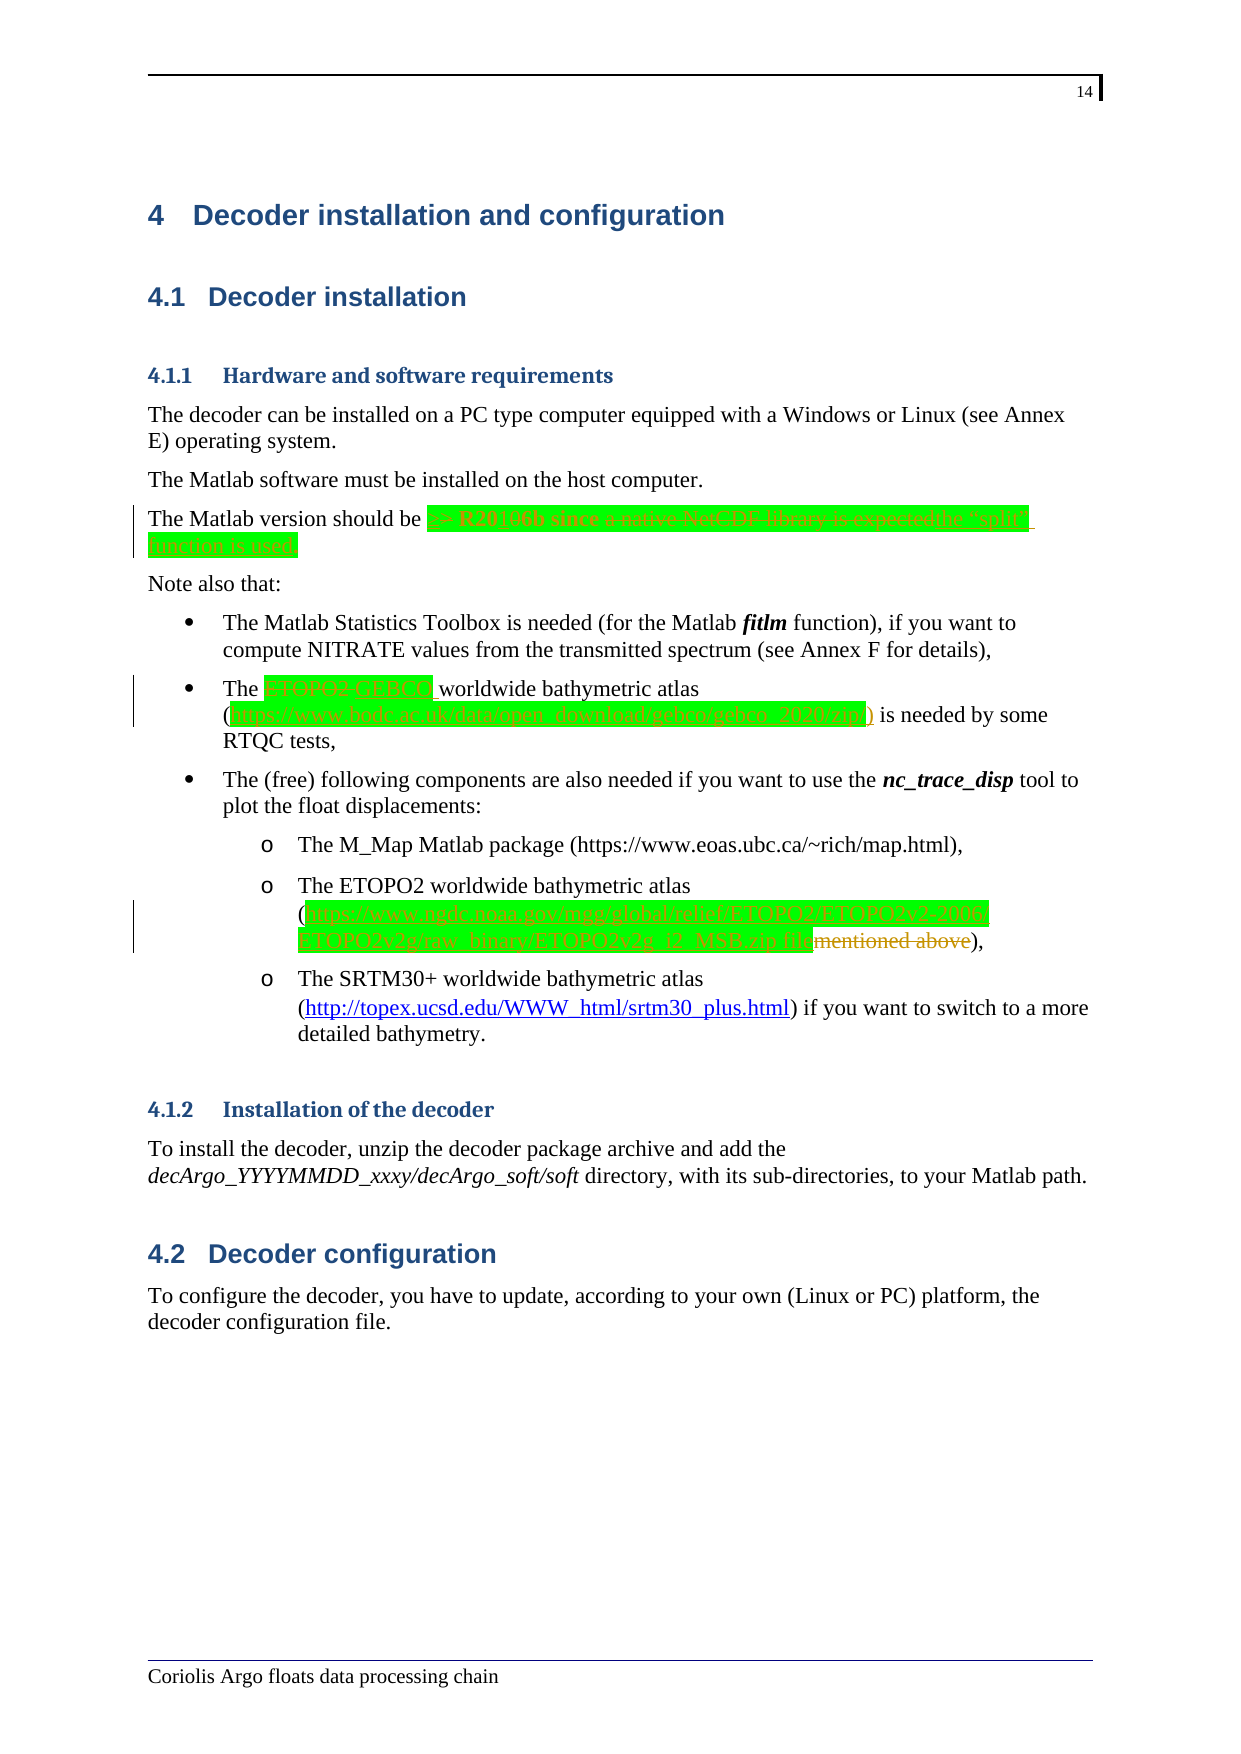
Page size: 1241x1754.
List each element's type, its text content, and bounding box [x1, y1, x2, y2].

list The M_Map Matlab package (https://www.eoas.ubc.ca/~rich/map.html), [260, 831, 1093, 859]
list The (free) following components are also needed if you want to use the nc_trace_disp tool to plot the float displacements: [185, 766, 1093, 819]
subtitle Decoder configuration [148, 1238, 1093, 1269]
text The Matlab software must be installed on the host computer. [148, 466, 1093, 493]
list The ETOPO2 worldwide bathymetric atlas (), [260, 872, 1093, 953]
text The Matlab version should be R206b since . [148, 505, 1093, 558]
subtitle Decoder installation and configuration [148, 198, 1093, 231]
subtitle Hardware and software requirements [148, 362, 1093, 389]
list The SRTM30+ worldwide bathymetric atlas (http://topex.ucsd.edu/WWW_html/srtm30_plus.html) if you want to switch to a more detailed bathymetry. [260, 966, 1093, 1046]
list The worldwide bathymetric atlas ( is needed by some RTQC tests, [185, 674, 1093, 754]
text The decoder can be installed on a PC type computer equipped with a Windows or Linux (see Annex E) operating system. [148, 401, 1093, 454]
text To configure the decoder, you have to update, according to your own (Linux or PC) platform, the decoder configuration file. [148, 1282, 1093, 1334]
text Note also that: [148, 571, 1093, 597]
list The Matlab Statistics Toolbox is needed (for the Matlab fitlm function), if you want to compute NITRATE values from the transmitted spectrum (see Annex F for details), [185, 609, 1093, 662]
subtitle Decoder installation [148, 281, 1093, 312]
subtitle Installation of the decoder [148, 1096, 1093, 1123]
text To install the decoder, unzip the decoder package archive and add the decArgo_YYYYMMDD_xxxy/decArgo_soft/soft directory, with its sub-directories, to your Matlab path. [148, 1135, 1093, 1188]
